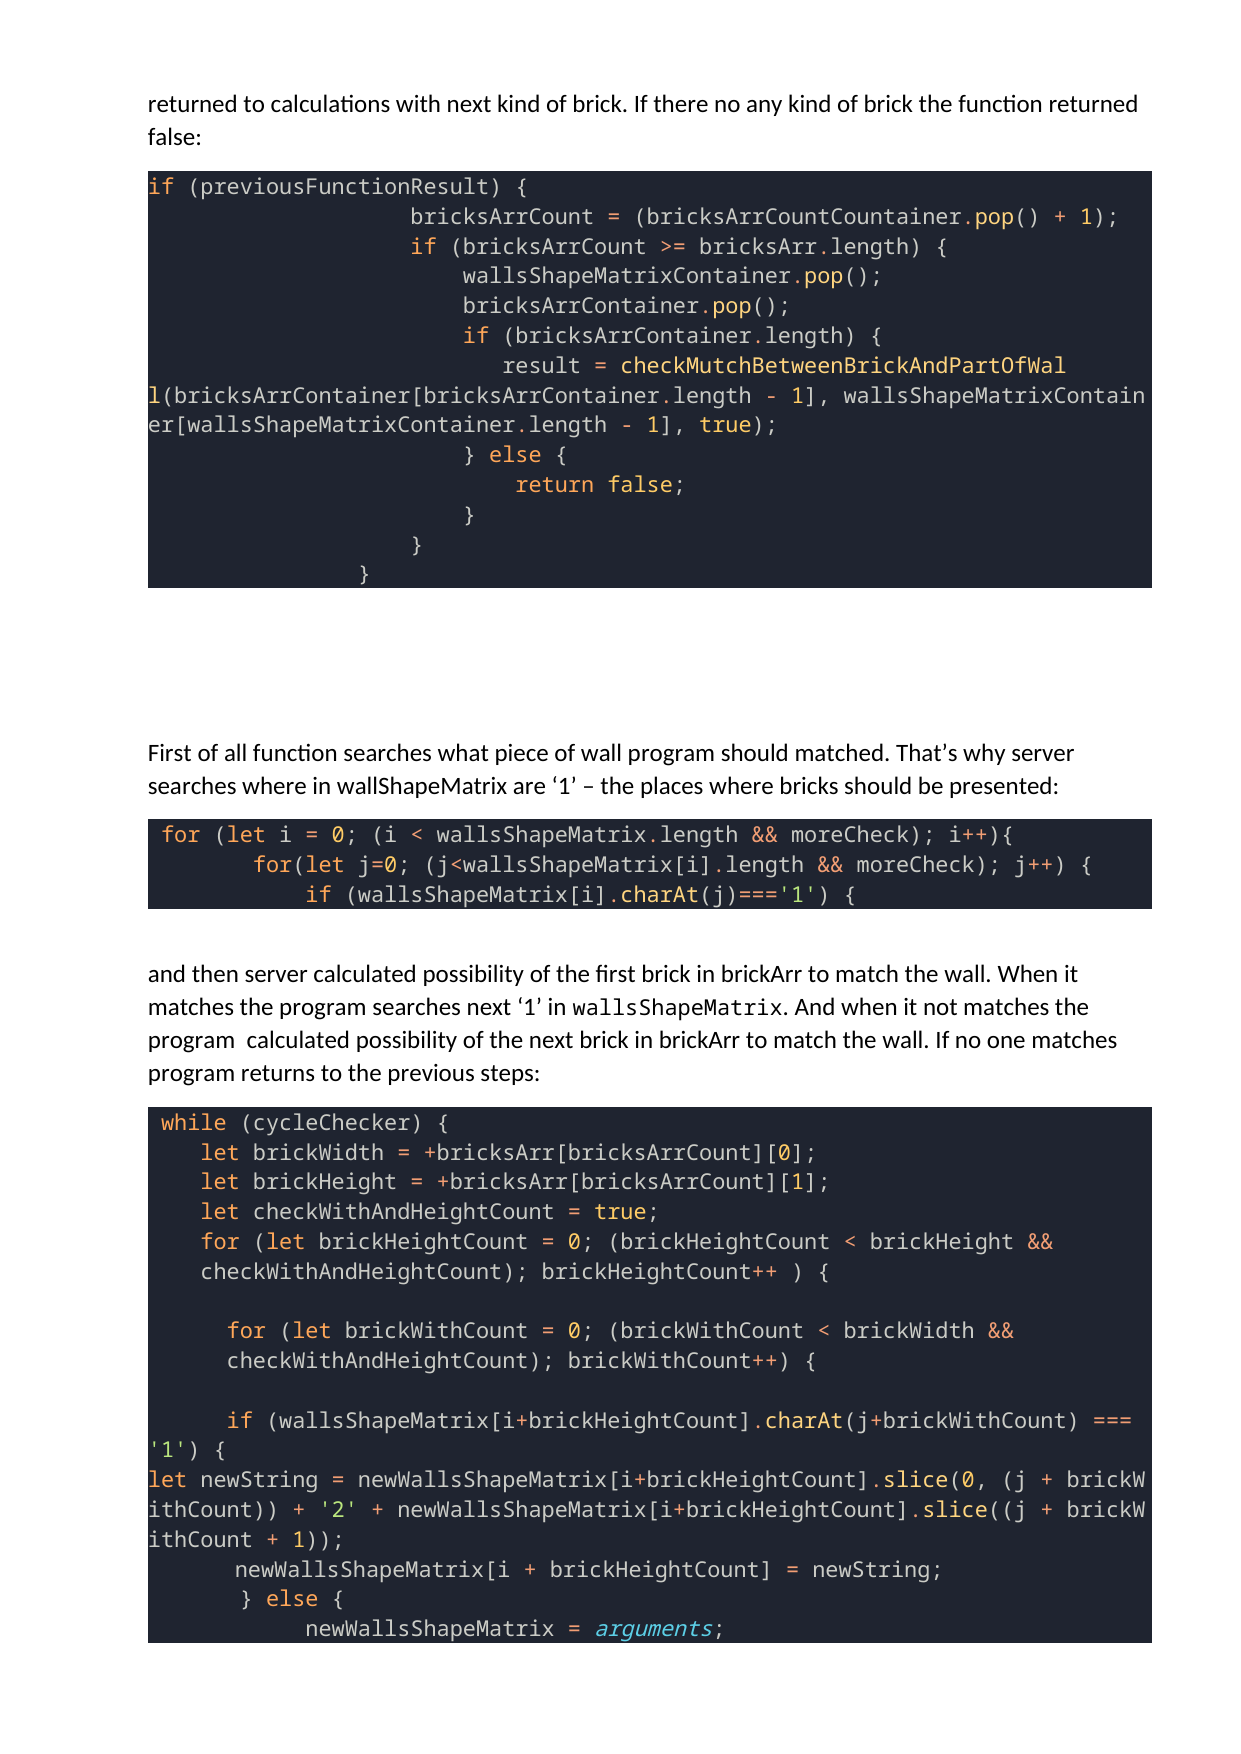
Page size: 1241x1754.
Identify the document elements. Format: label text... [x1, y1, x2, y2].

text } [148, 499, 1152, 528]
text wallsShapeMatrixContainer.pop(); [148, 260, 1152, 290]
text if (wallsShapeMatrix[i].charAt(j)==='1') { [148, 879, 1152, 909]
text if (wallsShapeMatrix[i+brickHeightCount].charAt(j+brickWithCount) === '1') { [148, 1405, 1152, 1464]
text } [148, 528, 1152, 558]
text First of all function searches what piece of wall program should matched. That’s why server searches where in wallShapeMatrix are ‘1’ – the places where bricks should be presented: [148, 737, 1152, 800]
text return false; [148, 469, 1152, 499]
text } [148, 558, 1152, 588]
text for (let brickWithCount = 0; (brickWithCount < brickWidth && [148, 1315, 1152, 1345]
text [148, 88, 1152, 152]
text bricksArrContainer.pop(); [148, 290, 1152, 320]
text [148, 1613, 1152, 1643]
text for (let brickHeightCount = 0; (brickHeightCount < brickHeight && [148, 1226, 1152, 1256]
text let newString = newWallsShapeMatrix[i+brickHeightCount].slice(0, (j + brickWithCount)) + '2' + newWallsShapeMatrix[i+brickHeightCount].slice((j + brickWithCount + 1)); [148, 1464, 1152, 1554]
text if (bricksArrCount >= bricksArr.length) { [148, 231, 1152, 260]
text and then server calculated possibility of the first brick in brickArr to match the wall. When it matches the program searches next ‘1’ in wallsShapeMatrix. And when it not matches the program calculated possibility of the next brick in brickArr to match the wall. If no one matches program returns to the previous steps: [148, 958, 1152, 1088]
text while (cycleChecker) { [148, 1107, 1152, 1137]
text if (bricksArrContainer.length) { [148, 320, 1152, 350]
text checkWithAndHeightCount); brickWithCount++) { [148, 1345, 1152, 1375]
text } else { [148, 439, 1152, 469]
text for (let i = 0; (i < wallsShapeMatrix.length && moreCheck); i++){ [148, 819, 1152, 849]
text let checkWithAndHeightCount = true; [148, 1196, 1152, 1226]
text let brickHeight = +bricksArr[bricksArrCount][1]; [148, 1166, 1152, 1196]
text newWallsShapeMatrix[i + brickHeightCount] = newString; [148, 1554, 1152, 1583]
text let brickWidth = +bricksArr[bricksArrCount][0]; [148, 1137, 1152, 1166]
text checkWithAndHeightCount); brickHeightCount++ ) { [148, 1256, 1152, 1286]
text bricksArrCount = (bricksArrCountCountainer.pop() + 1); [148, 201, 1152, 231]
text result = checkMutchBetweenBrickAndPartOfWall(bricksArrContainer[bricksArrContainer.length - 1], wallsShapeMatrixContainer[wallsShapeMatrixContainer.length - 1], true); [148, 350, 1152, 439]
text for(let j=0; (j<wallsShapeMatrix[i].length && moreCheck); j++) { [148, 849, 1152, 879]
text } else { [148, 1583, 1152, 1613]
text if (previousFunctionResult) { [148, 171, 1152, 201]
